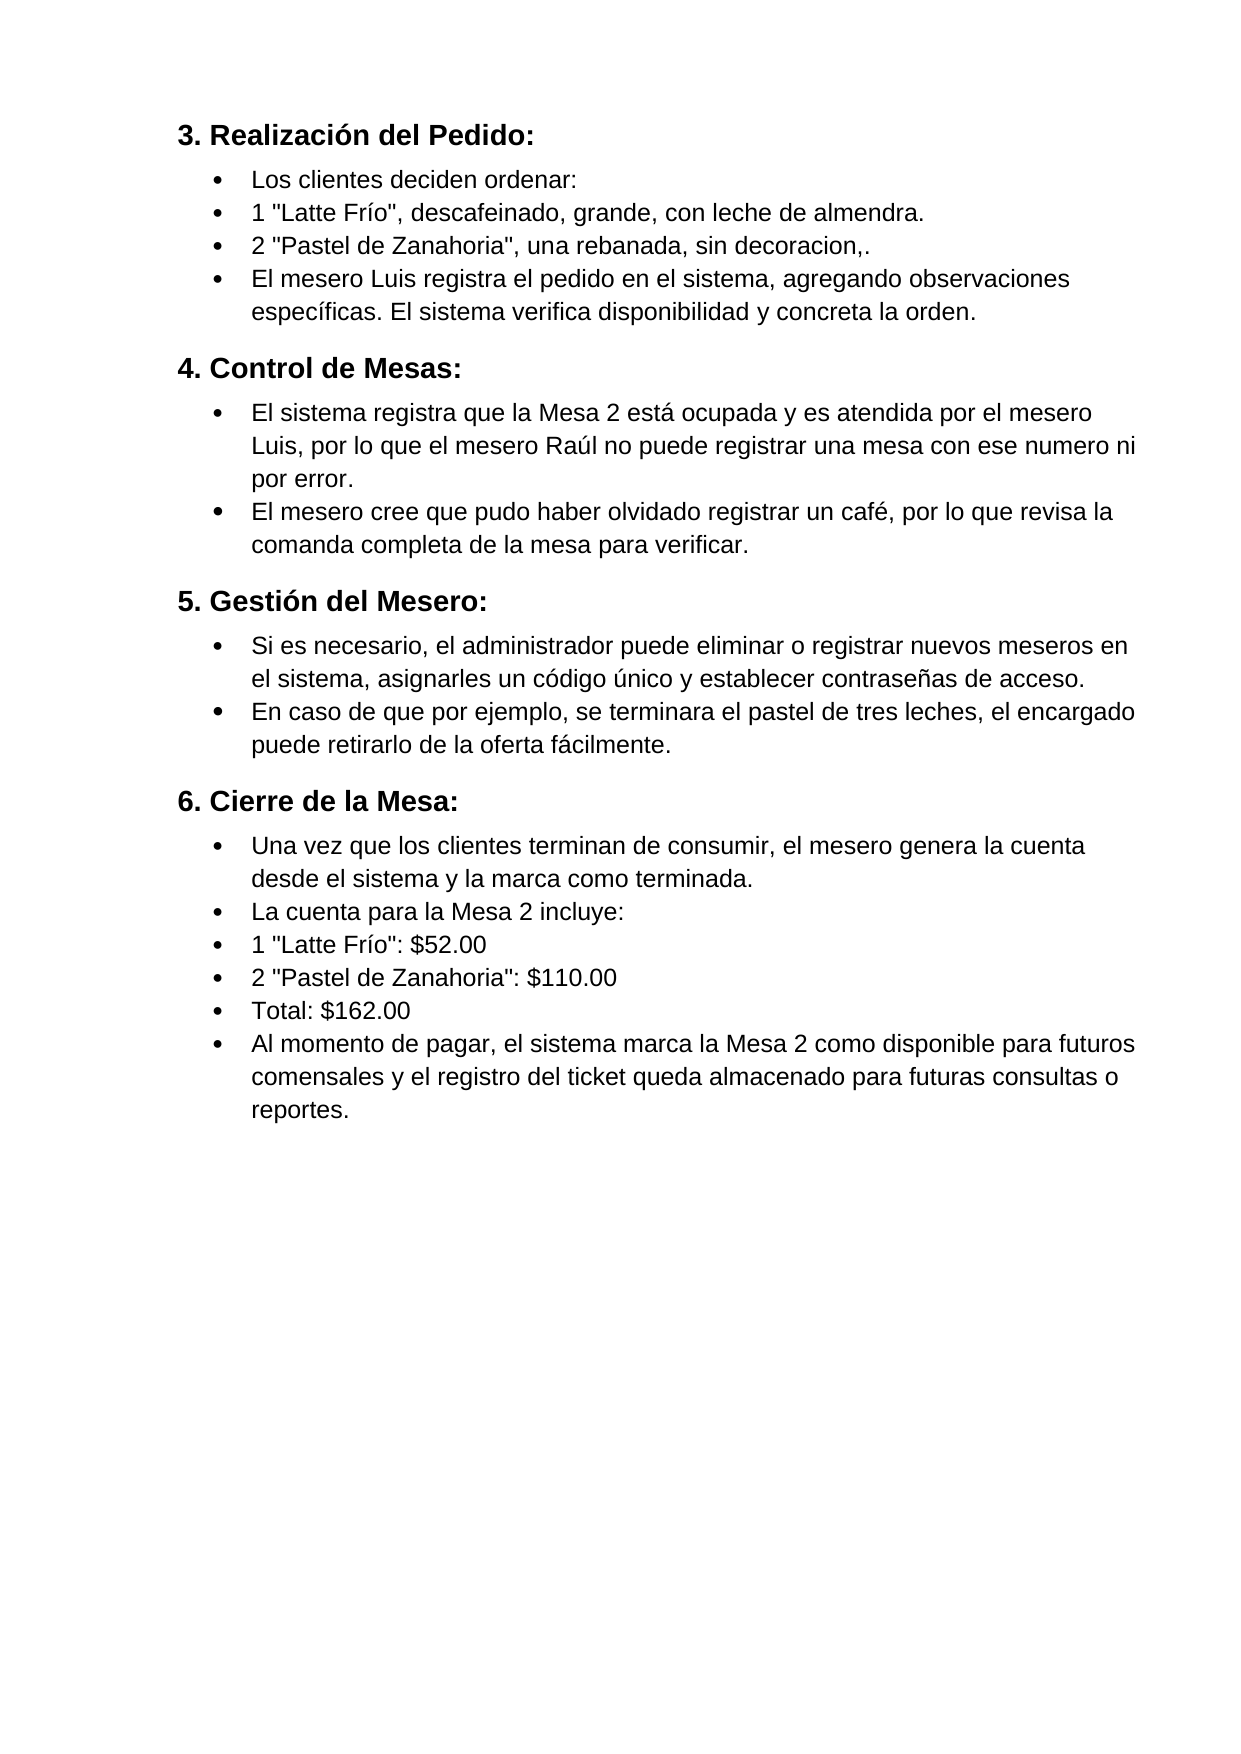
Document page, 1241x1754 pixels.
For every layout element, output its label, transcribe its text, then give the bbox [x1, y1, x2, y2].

list El mesero cree que pudo haber olvidado registrar un café, por lo que revisa la comanda completa de la mesa para verificar. [213, 497, 1152, 559]
list 2 "Pastel de Zanahoria", una rebanada, sin decoracion,. [213, 231, 1152, 260]
subtitle 3. Realización del Pedido: [177, 118, 1152, 152]
subtitle 6. Cierre de la Mesa: [177, 784, 1152, 817]
list 1 "Latte Frío": $52.00 [213, 930, 1152, 958]
list La cuenta para la Mesa 2 incluye: [213, 897, 1152, 925]
list El mesero Luis registra el pedido en el sistema, agregando observaciones específicas. El sistema verifica disponibilidad y concreta la orden. [213, 264, 1152, 326]
list Los clientes deciden ordenar: [213, 165, 1152, 194]
list Si es necesario, el administrador puede eliminar o registrar nuevos meseros en el sistema, asignarles un código único y establecer contraseñas de acceso. [213, 631, 1152, 692]
subtitle 4. Control de Mesas: [177, 351, 1152, 384]
list Al momento de pagar, el sistema marca la Mesa 2 como disponible para futuros comensales y el registro del ticket queda almacenado para futuras consultas o reportes. [213, 1029, 1152, 1123]
list Una vez que los clientes terminan de consumir, el mesero genera la cuenta desde el sistema y la marca como terminada. [213, 831, 1152, 892]
list 1 "Latte Frío", descafeinado, grande, con leche de almendra. [213, 198, 1152, 227]
list El sistema registra que la Mesa 2 está ocupada y es atendida por el mesero Luis, por lo que el mesero Raúl no puede registrar una mesa con ese numero ni por error. [213, 398, 1152, 493]
list Total: $162.00 [213, 996, 1152, 1024]
list 2 "Pastel de Zanahoria": $110.00 [213, 963, 1152, 991]
list En caso de que por ejemplo, se terminara el pastel de tres leches, el encargado puede retirarlo de la oferta fácilmente. [213, 697, 1152, 759]
subtitle 5. Gestión del Mesero: [177, 584, 1152, 617]
